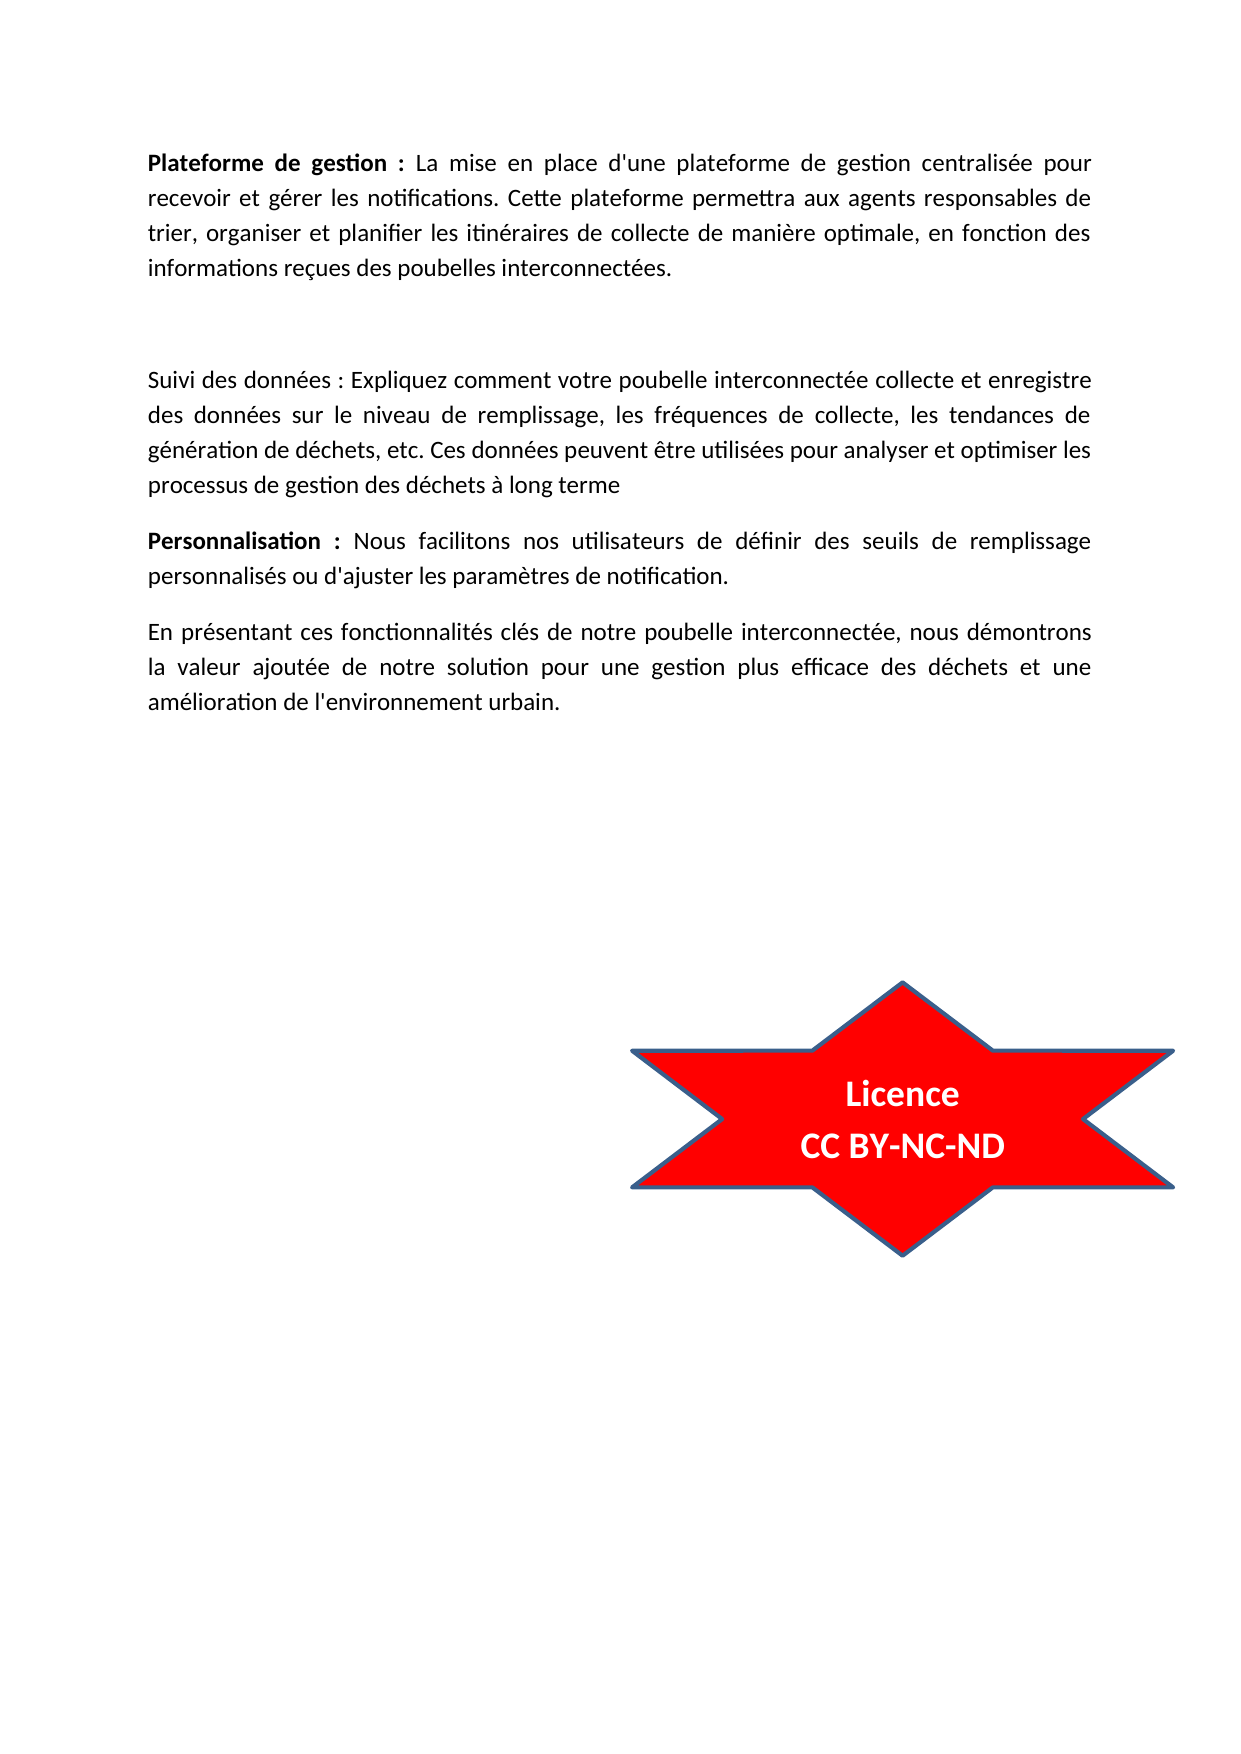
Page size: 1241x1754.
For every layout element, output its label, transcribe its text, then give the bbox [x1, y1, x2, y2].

text Personnalisation : Nous facilitons nos utilisateurs de définir des seuils de remplissage personnalisés ou d'ajuster les paramètres de notification. [148, 525, 1093, 591]
text En présentant ces fonctionnalités clés de notre poubelle interconnectée, nous démontrons la valeur ajoutée de notre solution pour une gestion plus efficace des déchets et une amélioration de l'environnement urbain. [148, 616, 1093, 716]
text Suivi des données : Expliquez comment votre poubelle interconnectée collecte et enregistre des données sur le niveau de remplissage, les fréquences de collecte, les tendances de génération de déchets, etc. Ces données peuvent être utilisées pour analyser et optimiser les processus de gestion des déchets à long terme [148, 364, 1093, 500]
text Plateforme de gestion : La mise en place d'une plateforme de gestion centralisée pour recevoir et gérer les notifications. Cette plateforme permettra aux agents responsables de trier, organiser et planifier les itinéraires de collecte de manière optimale, en fonction des informations reçues des poubelles interconnectées. [148, 148, 1093, 283]
